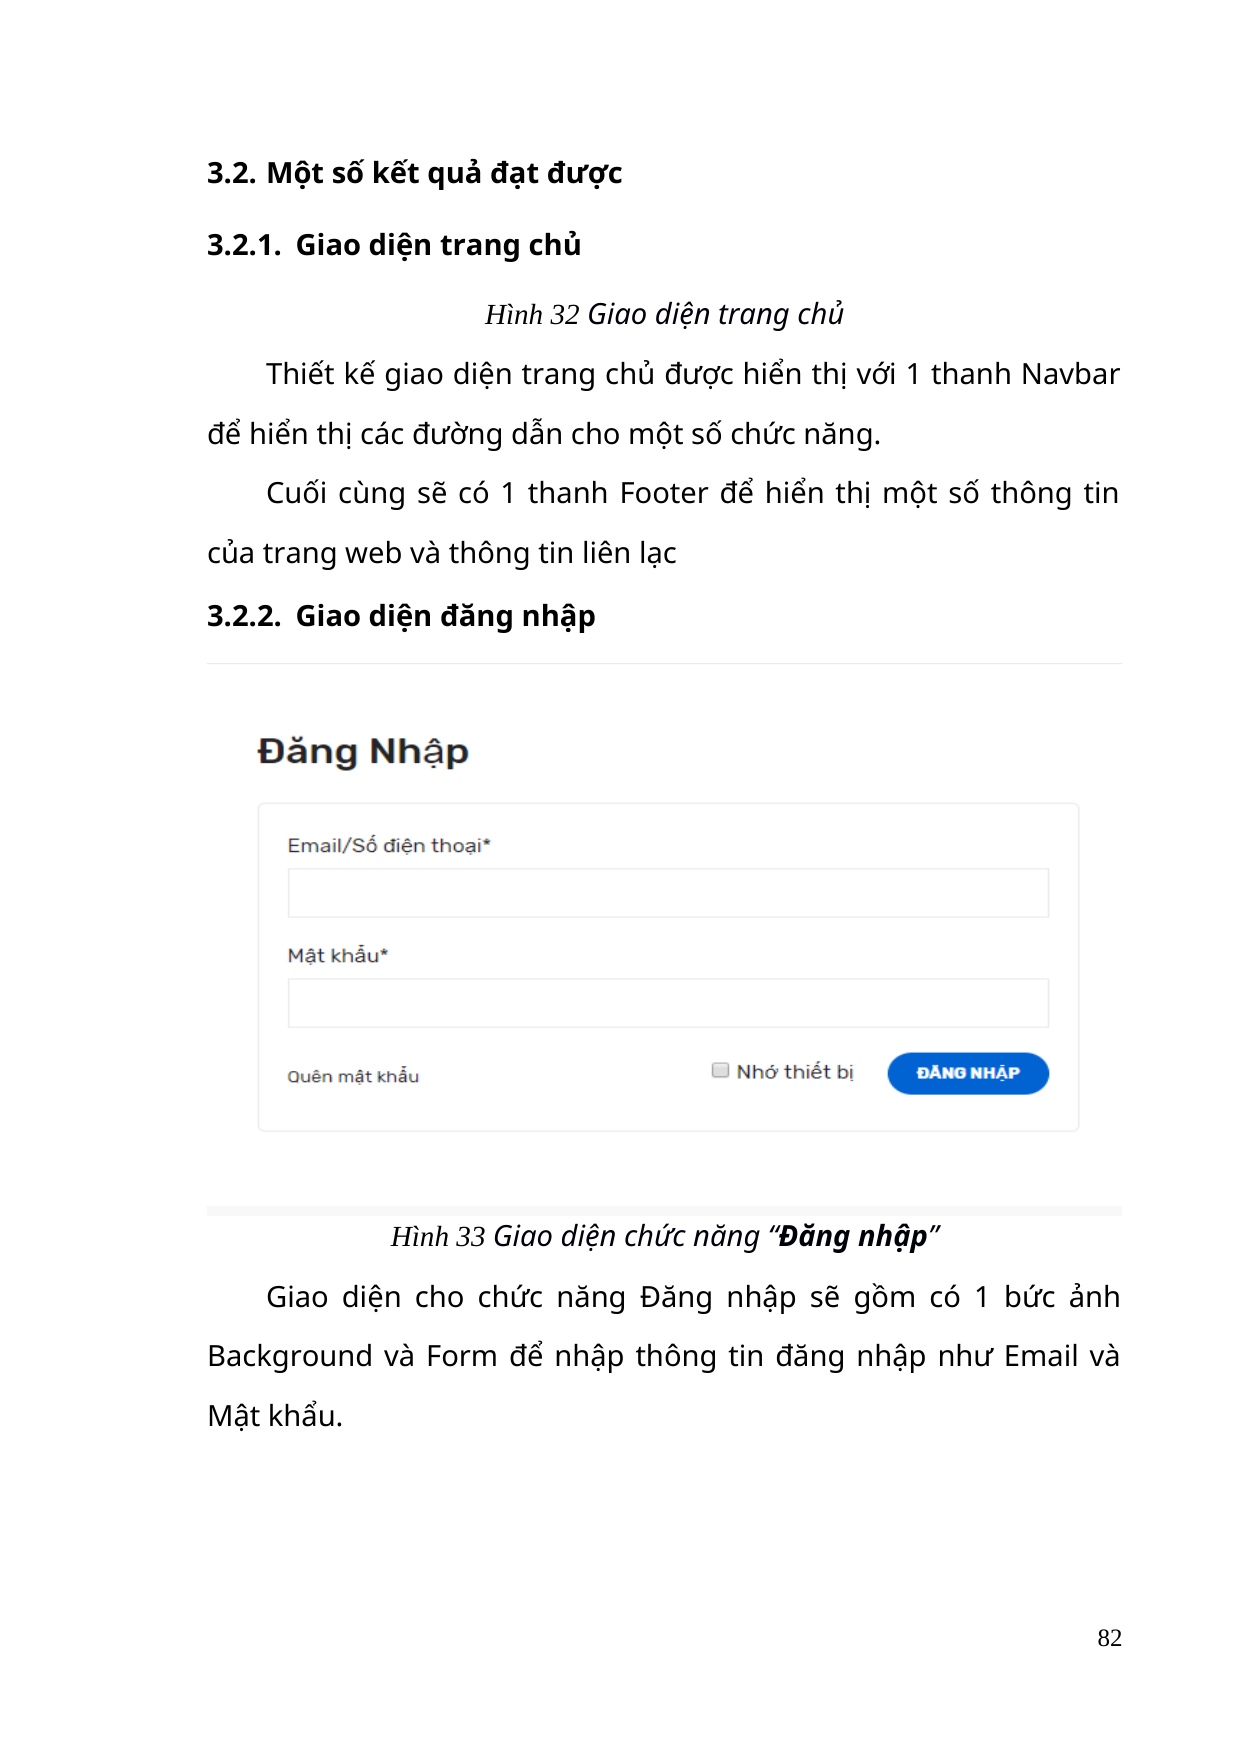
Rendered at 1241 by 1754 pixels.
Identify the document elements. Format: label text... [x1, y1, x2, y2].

subtitle Giao diện trang chủ [207, 224, 1122, 264]
picture [206, 663, 1123, 1216]
text Cuối cùng sẽ có 1 thanh Footer để hiển thị một số thông tin của trang web và thông tin liên lạc [207, 472, 1122, 572]
text Thiết kế giao diện trang chủ được hiển thị với 1 thanh Navbar để hiển thị các đường dẫn cho một số chức năng. [207, 353, 1122, 453]
text Giao diện cho chức năng Đăng nhập sẽ gồm có 1 bức ảnh Background và Form để nhập thông tin đăng nhập như Email và Mật khẩu. [207, 1276, 1122, 1435]
subtitle Một số kết quả đạt được [207, 152, 1122, 192]
subtitle Giao diện đăng nhập [207, 596, 1122, 635]
